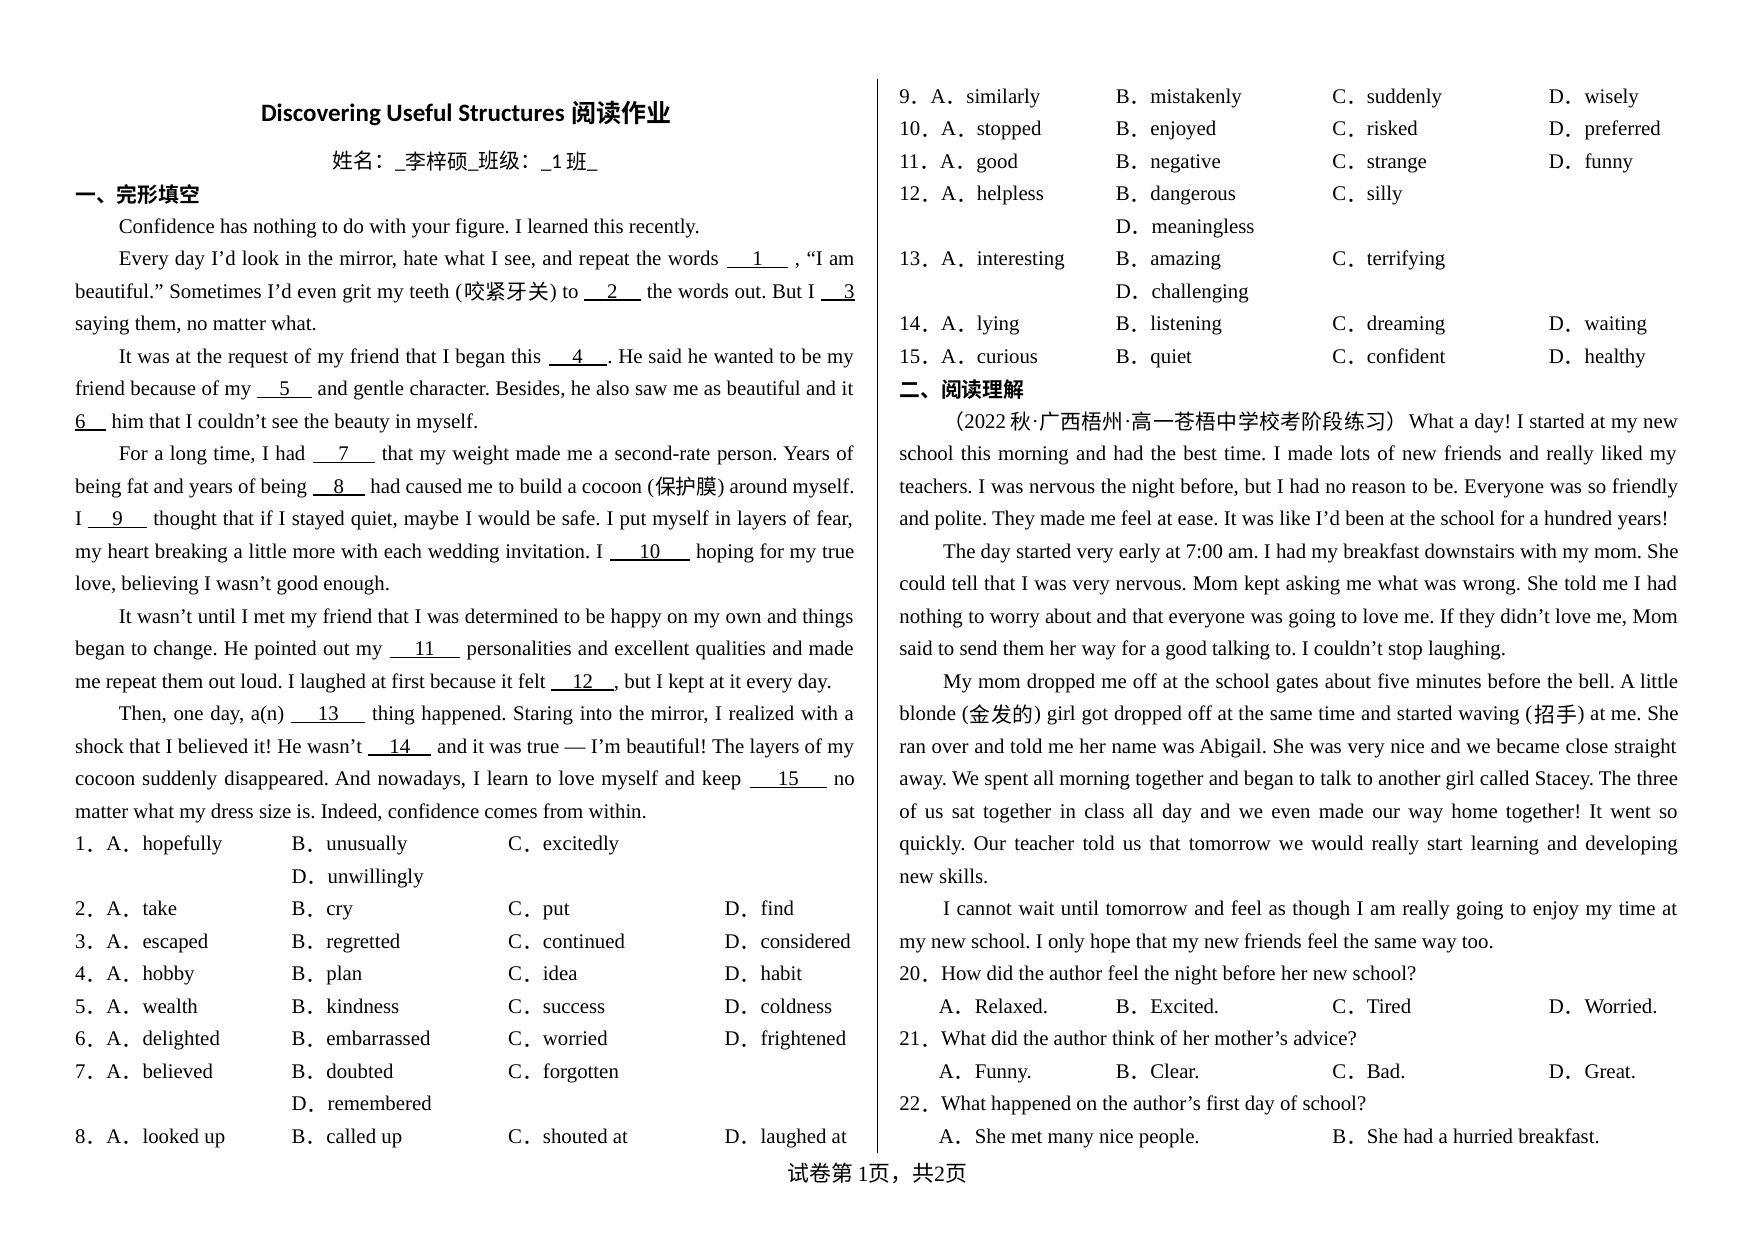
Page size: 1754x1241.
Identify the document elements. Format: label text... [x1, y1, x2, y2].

text It wasn’t until I met my friend that I was determined to be happy on my own and things began to change. He pointed out my 11 personalities and excellent qualities and made me repeat them out loud. I laughed at first because it felt 12 , but I kept at it every day. [75, 599, 855, 697]
text 一、完形填空 [75, 177, 855, 209]
text 22．What happened on the author’s first day of school? [899, 1087, 1679, 1119]
text 9．A．similarly B．mistakenly C．suddenly D．wisely [899, 79, 1679, 112]
text 14．A．lying B．listening C．dreaming D．waiting [899, 307, 1679, 339]
text 6．A．delighted B．embarrassed C．worried D．frightened [75, 1022, 855, 1054]
text 12．A．helpless B．dangerous C．silly D．meaningless [899, 177, 1679, 242]
text For a long time, I had 7 that my weight made me a second-rate person. Years of being fat and years of being 8 had caused me to build a cocoon (保护膜) around myself. I 9 thought that if I stayed quiet, maybe I would be safe. I put myself in layers of fear, my heart breaking a little more with each wedding invitation. I 10 hoping for my true love, believing I wasn’t good enough. [75, 437, 855, 599]
text 20．How did the author feel the night before her new school? [899, 957, 1679, 989]
text Then, one day, a(n) 13 thing happened. Staring into the mirror, I realized with a shock that I believed it! He wasn’t 14 and it was true — I’m beautiful! The layers of my cocoon suddenly disappeared. And nowadays, I learn to love myself and keep 15 no matter what my dress size is. Indeed, confidence comes from within. [75, 697, 855, 827]
text 3．A．escaped B．regretted C．continued D．considered [75, 924, 855, 957]
text A．Funny. B．Clear. C．Bad. D．Great. [939, 1054, 1679, 1087]
text 4．A．hobby B．plan C．idea D．habit [75, 957, 855, 989]
text 11．A．good B．negative C．strange D．funny [899, 144, 1679, 177]
text 10．A．stopped B．enjoyed C．risked D．preferred [899, 112, 1679, 144]
text A．She met many nice people. B．She had a hurried breakfast. [939, 1119, 1679, 1152]
text Confidence has nothing to do with your figure. I learned this recently. [75, 209, 855, 242]
text 5．A．wealth B．kindness C．success D．coldness [75, 989, 855, 1022]
text 21．What did the author think of her mother’s advice? [899, 1022, 1679, 1054]
text Every day I’d look in the mirror, hate what I see, and repeat the words 1 , “I am beautiful.” Sometimes I’d even grit my teeth (咬紧牙关) to 2 the words out. But I 3 saying them, no matter what. [75, 242, 855, 339]
text 1．A．hopefully B．unusually C．excitedly D．unwillingly [75, 827, 855, 892]
text 7．A．believed B．doubted C．forgotten D．remembered [75, 1054, 855, 1119]
text I cannot wait until tomorrow and feel as though I am really going to enjoy my time at my new school. I only hope that my new friends feel the same way too. [899, 892, 1679, 957]
text It was at the request of my friend that I began this 4 . He said he wanted to be my friend because of my 5 and gentle character. Besides, he also saw me as beautiful and it 6 him that I couldn’t see the beauty in myself. [75, 339, 855, 437]
text A．Relaxed. B．Excited. C．Tired D．Worried. [939, 989, 1679, 1022]
text 8．A．looked up B．called up C．shouted at D．laughed at [75, 1119, 855, 1152]
text 二、阅读理解 [899, 372, 1679, 404]
text Discovering Useful Structures 阅读作业 [75, 79, 855, 144]
text 2．A．take B．cry C．put D．find [75, 892, 855, 924]
text 13．A．interesting B．amazing C．terrifying D．challenging [899, 242, 1679, 307]
text 姓名：_李梓硕_班级：_1班_ [75, 144, 855, 177]
text （2022秋·广西梧州·高一苍梧中学校考阶段练习）What a day! I started at my new school this morning and had the best time. I made lots of new friends and really liked my teachers. I was nervous the night before, but I had no reason to be. Everyone was so friendly and polite. They made me feel at ease. It was like I’d been at the school for a hundred years! [899, 404, 1679, 534]
text The day started very early at 7:00 am. I had my breakfast downstairs with my mom. She could tell that I was very nervous. Mom kept asking me what was wrong. She told me I had nothing to worry about and that everyone was going to love me. If they didn’t love me, Mom said to send them her way for a good talking to. I couldn’t stop laughing. [899, 534, 1679, 664]
text 15．A．curious B．quiet C．confident D．healthy [899, 339, 1679, 372]
